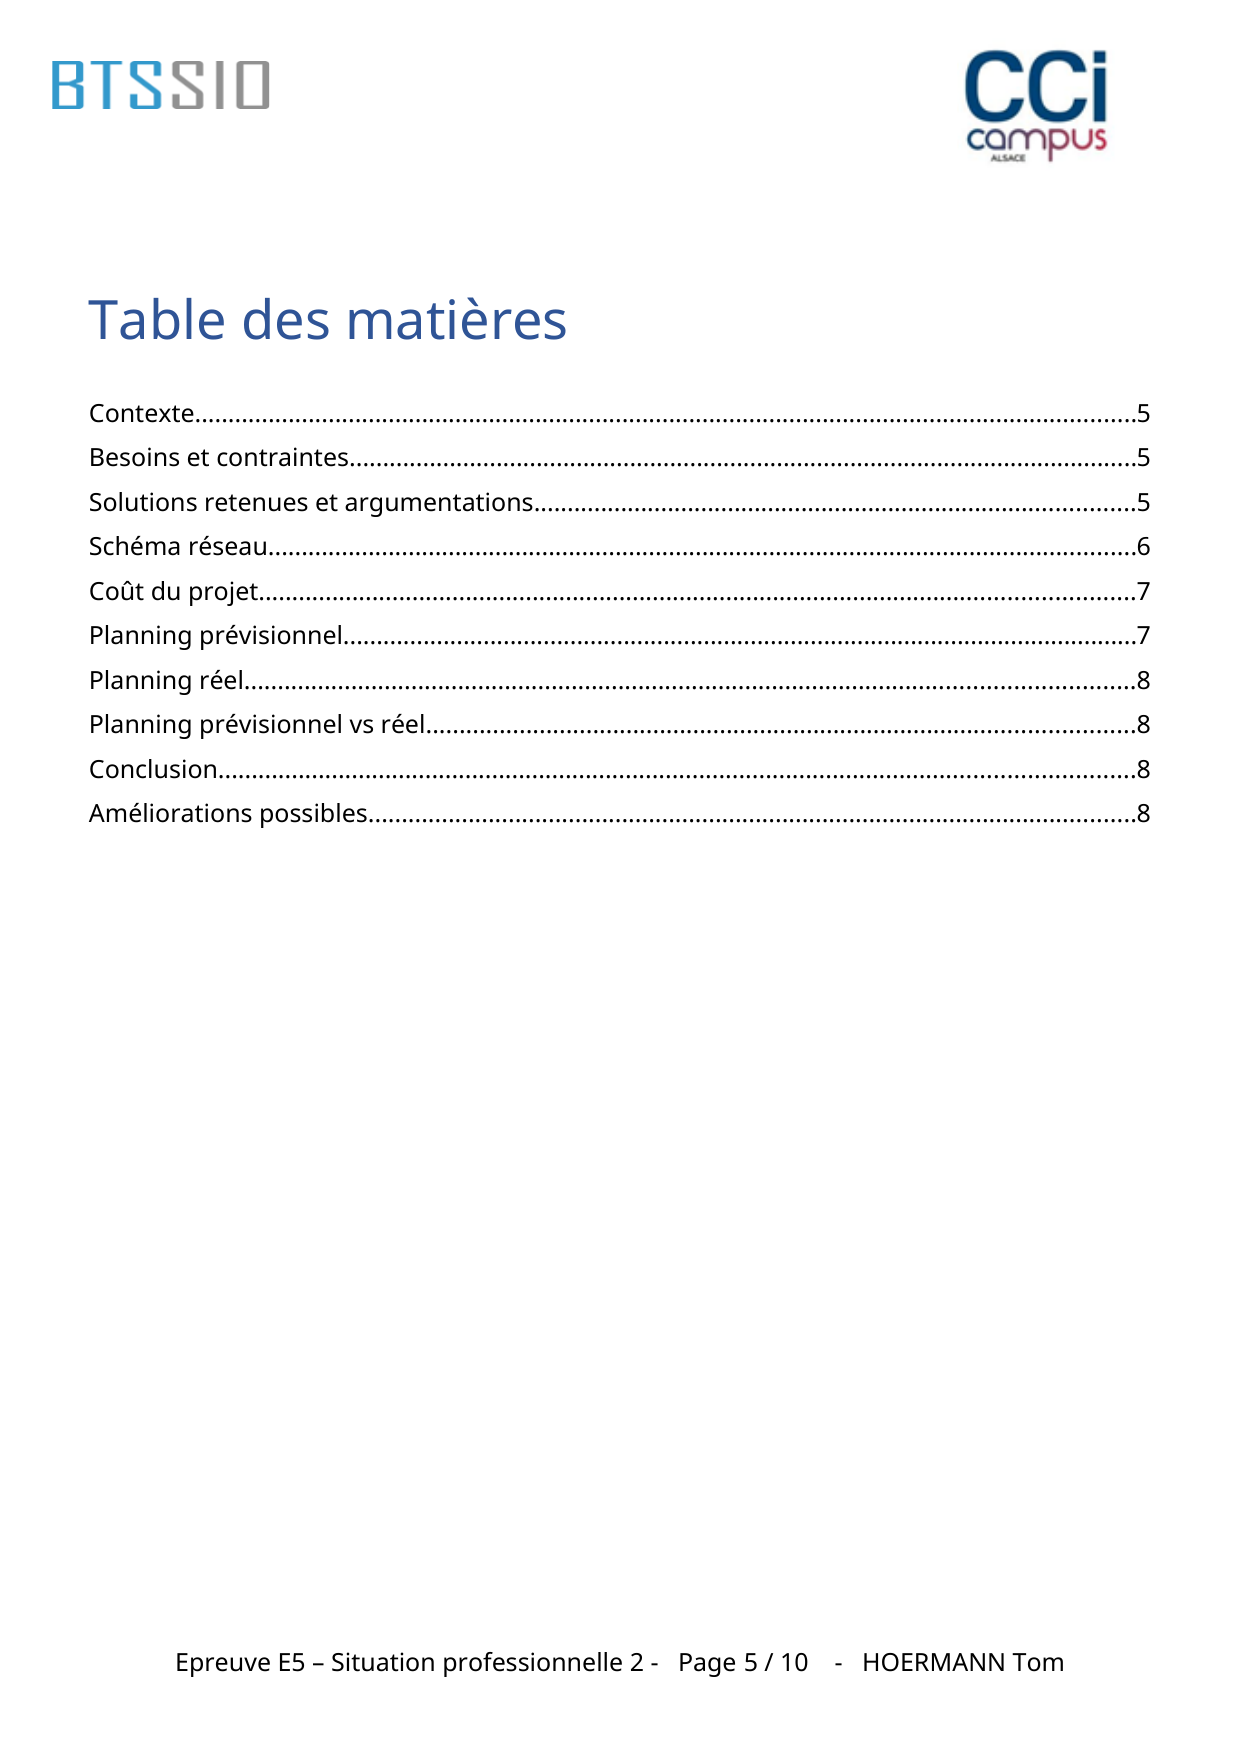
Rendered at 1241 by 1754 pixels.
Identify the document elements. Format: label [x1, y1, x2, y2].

picture [52, 61, 270, 109]
picture [957, 27, 1131, 171]
